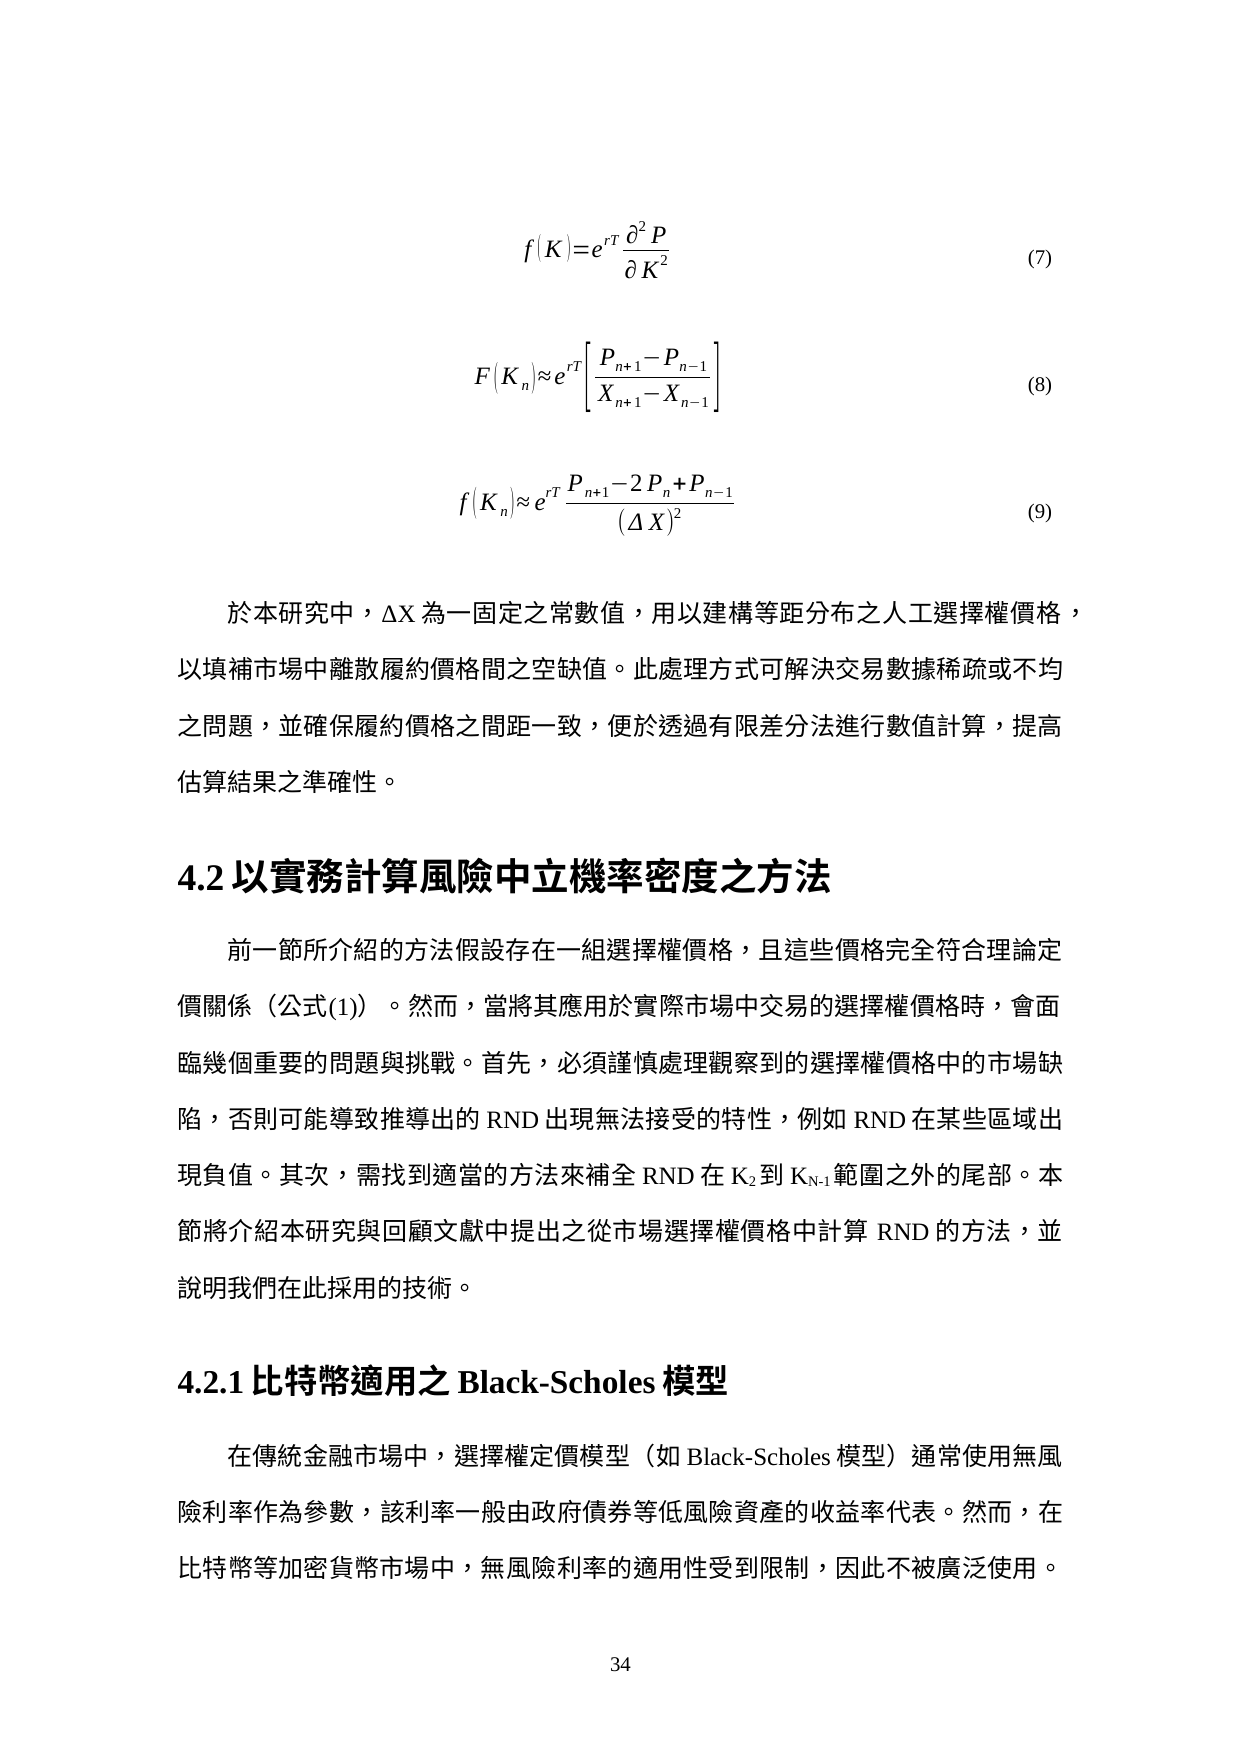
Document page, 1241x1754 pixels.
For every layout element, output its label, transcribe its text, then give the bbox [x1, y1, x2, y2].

table_cell [177, 321, 966, 447]
table_cell (9) [966, 448, 1063, 574]
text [177, 1436, 1063, 1586]
text 於本研究中，ΔX為一固定之常數值，用以建構等距分布之人工選擇權價格，以填補市場中離散履約價格間之空缺值。此處理方式可解決交易數據稀疏或不均之問題，並確保履約價格之間距一致，便於透過有限差分法進行數值計算，提高估算結果之準確性。 [177, 593, 1063, 799]
text 前一節所介紹的方法假設存在一組選擇權價格，且這些價格完全符合理論定價關係（公式(1)）。然而，當將其應用於實際市場中交易的選擇權價格時，會面臨幾個重要的問題與挑戰。首先，必須謹慎處理觀察到的選擇權價格中的市場缺陷，否則可能導致推導出的RND出現無法接受的特性，例如RND在某些區域出現負值。其次，需找到適當的方法來補全RND在K2到KN-1範圍之外的尾部。本節將介紹本研究與回顧文獻中提出之從市場選擇權價格中計算RND的方法，並說明我們在此採用的技術。 [177, 930, 1063, 1305]
subtitle 4.2以實務計算風險中立機率密度之方法 [177, 836, 1063, 911]
table_cell (7) [966, 194, 1063, 321]
table_cell (8) [966, 321, 1063, 447]
table_cell [177, 194, 966, 321]
subtitle 4.2.1比特幣適用之Black-Scholes模型 [177, 1342, 1063, 1417]
table_cell [177, 448, 966, 574]
